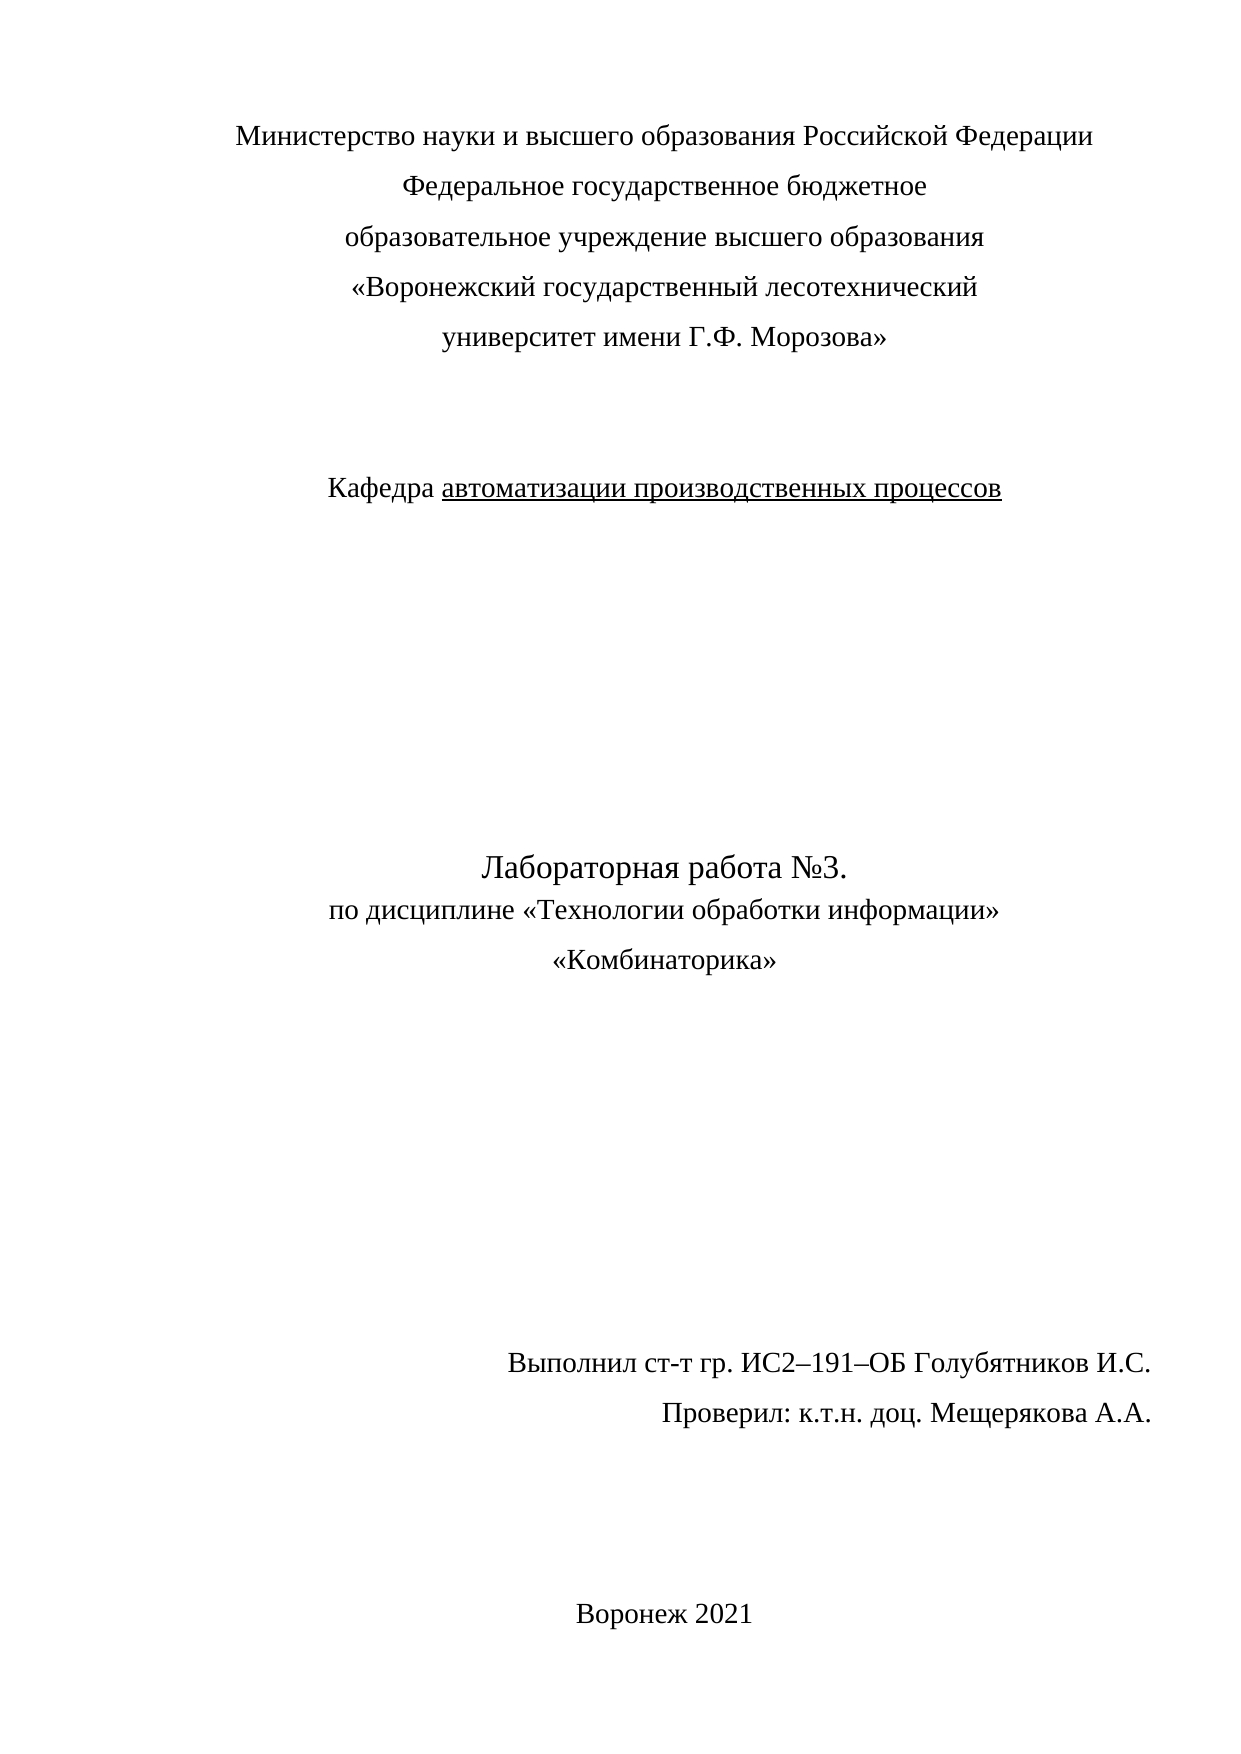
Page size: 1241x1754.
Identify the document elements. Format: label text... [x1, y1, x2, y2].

text образовательное учреждение высшего образования [177, 219, 1152, 252]
text Проверил: к.т.н. доц. Мещерякова А.А. [177, 1395, 1152, 1429]
text по дисциплине «Технологии обработки информации» [177, 892, 1152, 926]
text университет имени Г.Ф. Морозова» [177, 319, 1152, 353]
text Выполнил ст-т гр. ИС2–191–ОБ Голубятников И.С. [177, 1345, 1152, 1378]
text Кафедра автоматизации производственных процессов [177, 470, 1152, 504]
text Федеральное государственное бюджетное [177, 168, 1152, 202]
subtitle Лабораторная работа №3. [177, 847, 1152, 886]
text «Комбинаторика» [177, 942, 1152, 976]
text Министерство науки и высшего образования Российской Федерации [177, 118, 1152, 152]
text Воронеж 2021 [177, 1596, 1152, 1630]
text «Воронежский государственный лесотехнический [177, 269, 1152, 303]
